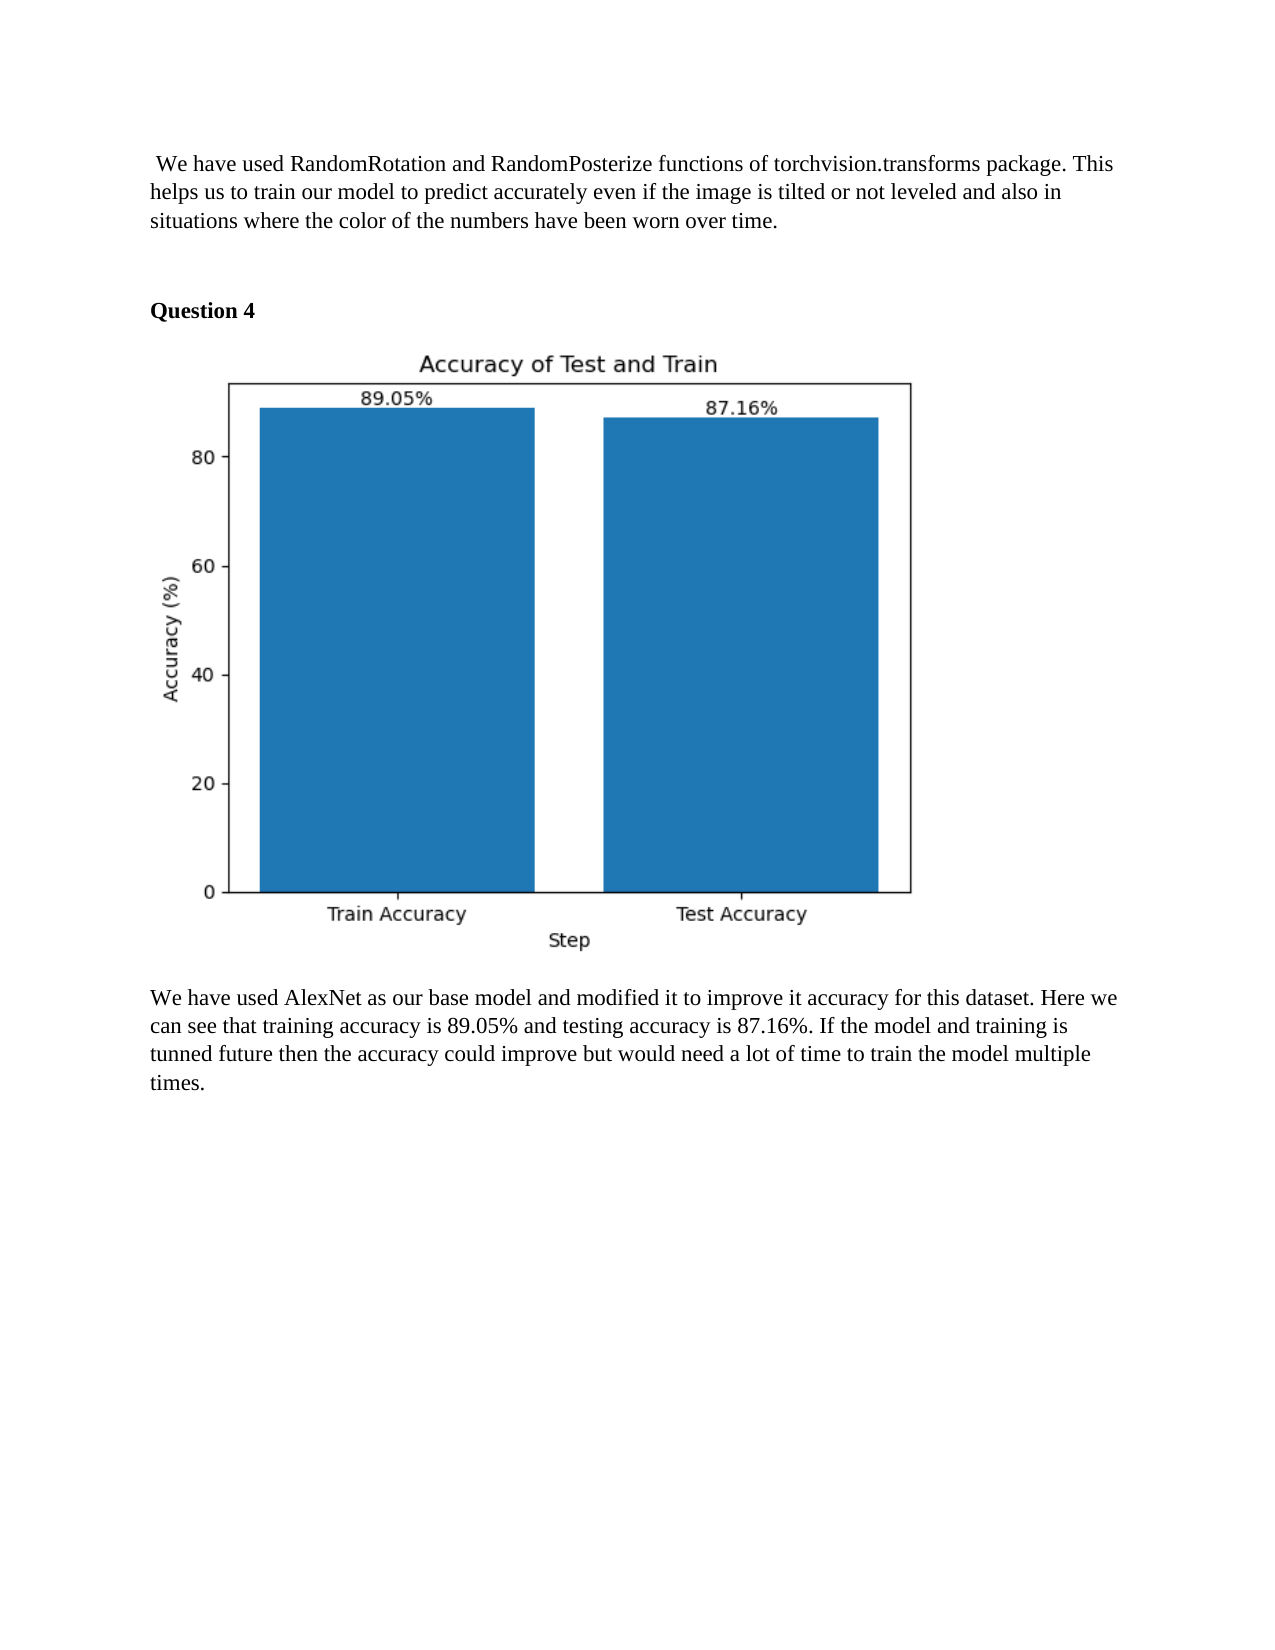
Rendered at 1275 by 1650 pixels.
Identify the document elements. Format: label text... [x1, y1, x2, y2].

text We have used AlexNet as our base model and modified it to improve it accuracy for this dataset. Here we can see that training accuracy is 89.05% and testing accuracy is 87.16%. If the model and training is tunned future then the accuracy could improve but would need a lot of time to train the model multiple times. [150, 984, 1125, 1095]
text We have used RandomRotation and RandomPosterize functions of torchvision.transforms package. This helps us to train our model to predict accurately even if the image is tilted or not leveled and also in situations where the color of the numbers have been worn over time. [150, 150, 1125, 233]
picture [150, 342, 924, 965]
text Question 4 [150, 297, 1125, 323]
